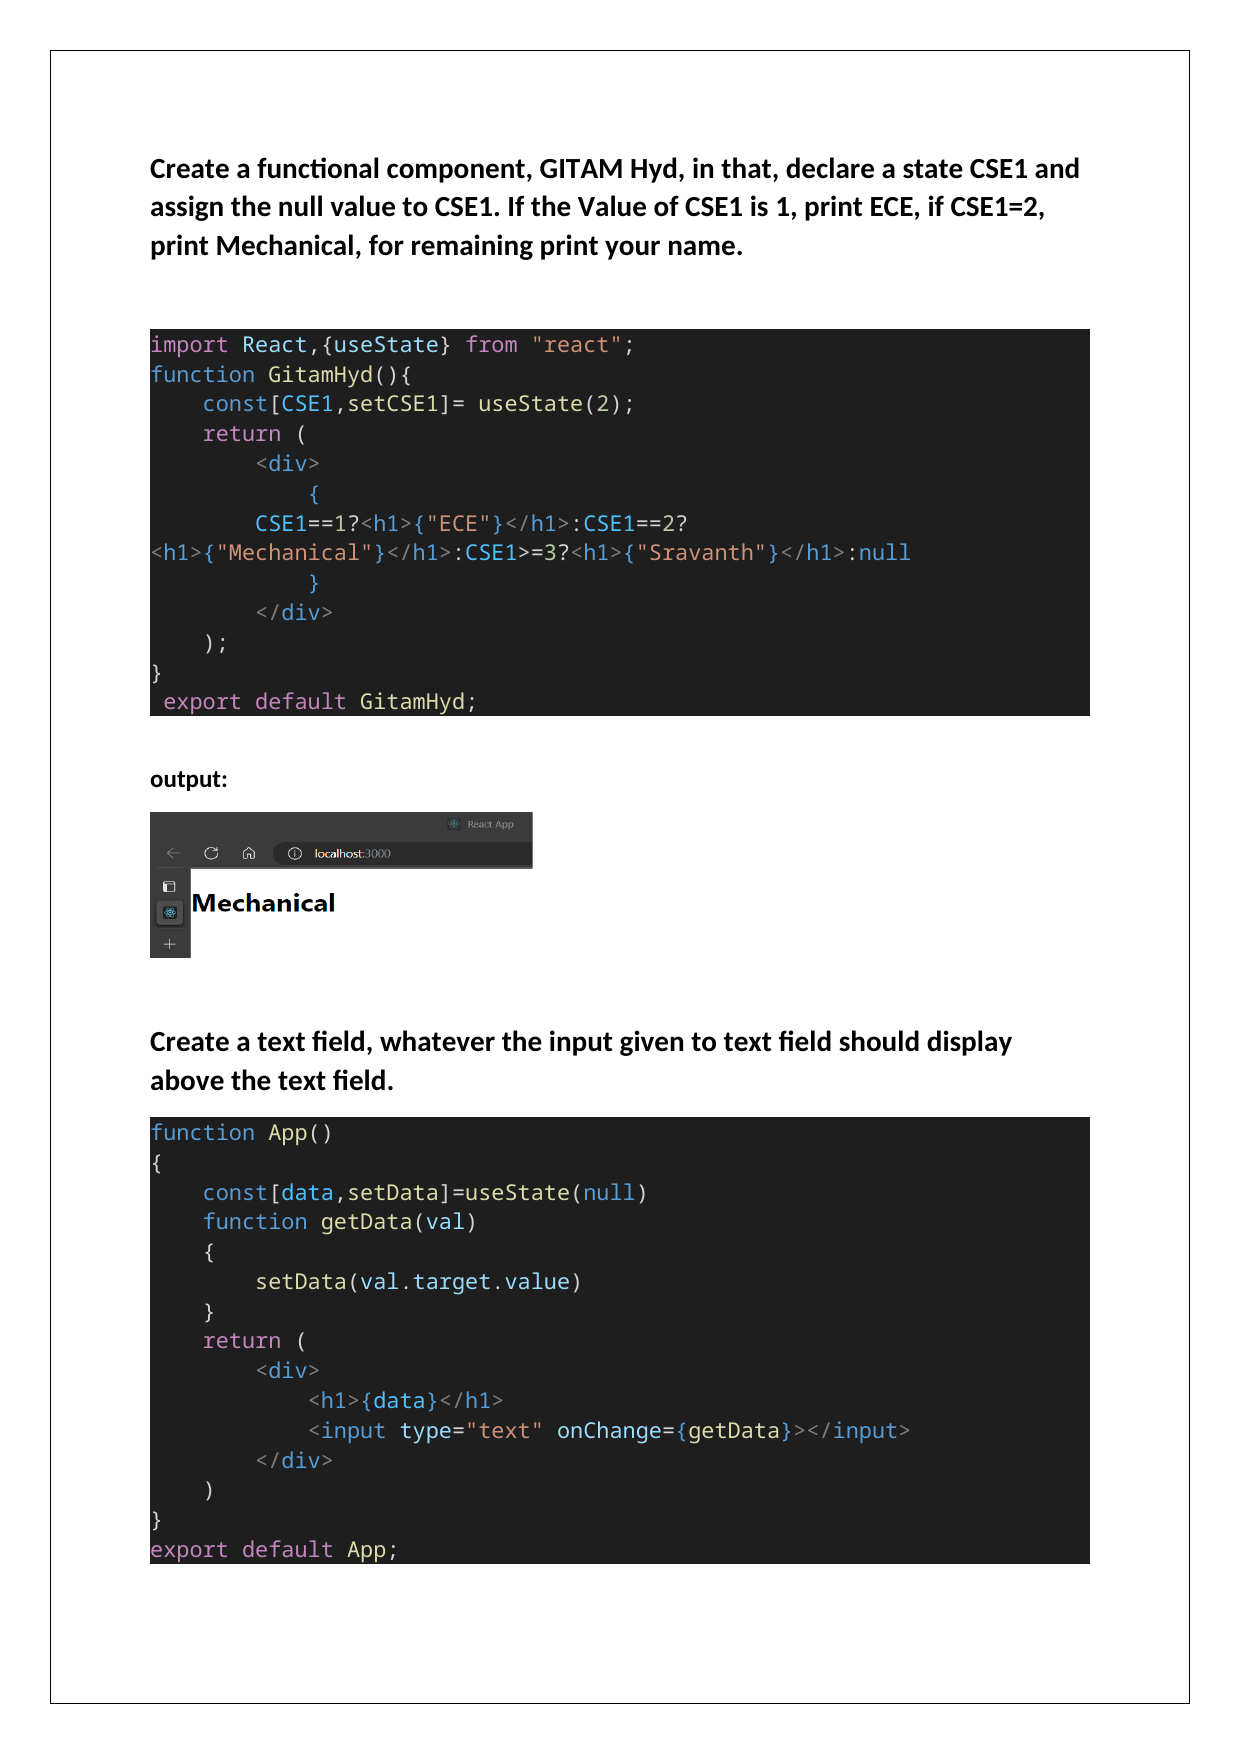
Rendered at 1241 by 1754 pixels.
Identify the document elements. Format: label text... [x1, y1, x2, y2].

text { [150, 1236, 1090, 1266]
text setData(val.target.value) [150, 1266, 1090, 1296]
text </div> [150, 1444, 1090, 1474]
text import React,{useState} from "react"; [150, 329, 1090, 359]
text const[data,setData]=useState(null) [150, 1176, 1090, 1206]
text function GitamHyd(){ [150, 359, 1090, 388]
text output: [150, 763, 1090, 793]
text </div> [150, 597, 1090, 627]
text const[CSE1,setCSE1]= useState(2); [150, 388, 1090, 418]
picture [150, 812, 533, 958]
text } [150, 1296, 1090, 1325]
text CSE1==1?<h1>{"ECE"}</h1>:CSE1==2?<h1>{"Mechanical"}</h1>:CSE1>=3?<h1>{"Sravanth"}</h1>:null [150, 508, 1090, 567]
text return ( [150, 418, 1090, 448]
text export default GitamHyd; [150, 686, 1090, 716]
text { [150, 1147, 1090, 1176]
text Create a text field, whatever the input given to text field should display above the text field. [150, 1023, 1090, 1097]
text } [150, 657, 1090, 686]
text return ( [150, 1325, 1090, 1355]
text <h1>{data}</h1> [150, 1385, 1090, 1415]
text <div> [150, 448, 1090, 478]
text } [150, 567, 1090, 597]
text export default App; [150, 1534, 1090, 1564]
text <div> [150, 1355, 1090, 1385]
text ); [150, 627, 1090, 657]
text Create a functional component, GITAM Hyd, in that, declare a state CSE1 and assign the null value to CSE1. If the Value of CSE1 is 1, print ECE, if CSE1=2, print Mechanical, for remaining print your name. [150, 150, 1090, 262]
text <input type="text" onChange={getData}></input> [150, 1415, 1090, 1444]
text } [150, 1504, 1090, 1534]
text function getData(val) [150, 1206, 1090, 1236]
text function App() [150, 1117, 1090, 1147]
text { [150, 478, 1090, 508]
text ) [150, 1474, 1090, 1504]
